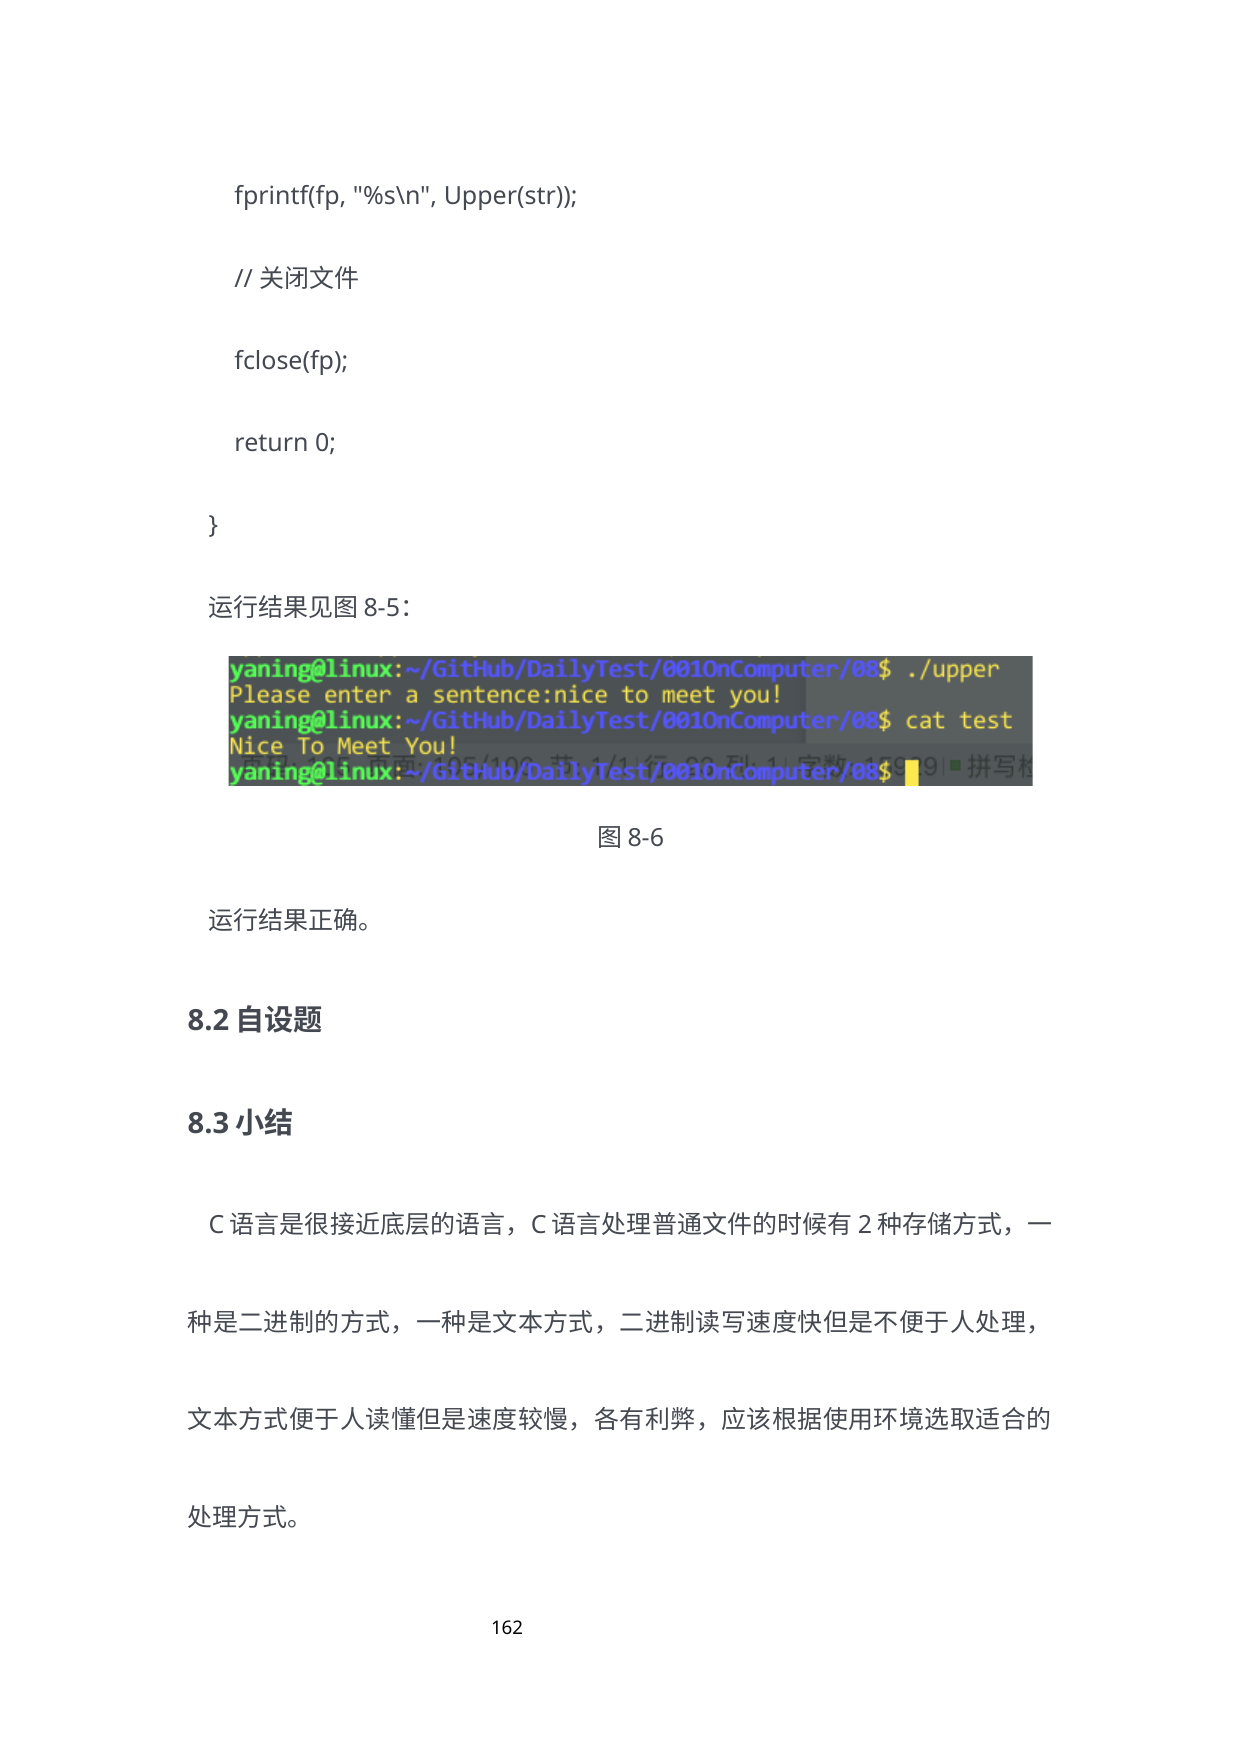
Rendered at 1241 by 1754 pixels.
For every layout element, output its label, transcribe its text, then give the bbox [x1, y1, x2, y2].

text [187, 1190, 1053, 1548]
text fprintf(fp, "%s\n", Upper(str)); [187, 162, 1053, 227]
text fclose(fp); [187, 327, 1053, 392]
text 运行结果正确。 [187, 886, 1053, 951]
subtitle 8.3小结 [187, 1088, 1053, 1153]
text // 关闭文件 [187, 244, 1053, 309]
text return 0; [187, 409, 1053, 474]
text 运行结果见图8-5： [187, 573, 1053, 638]
text } [187, 491, 1053, 556]
text 图8-6 [187, 803, 1053, 868]
subtitle 8.2自设题 [187, 986, 1053, 1051]
picture [228, 656, 1033, 786]
